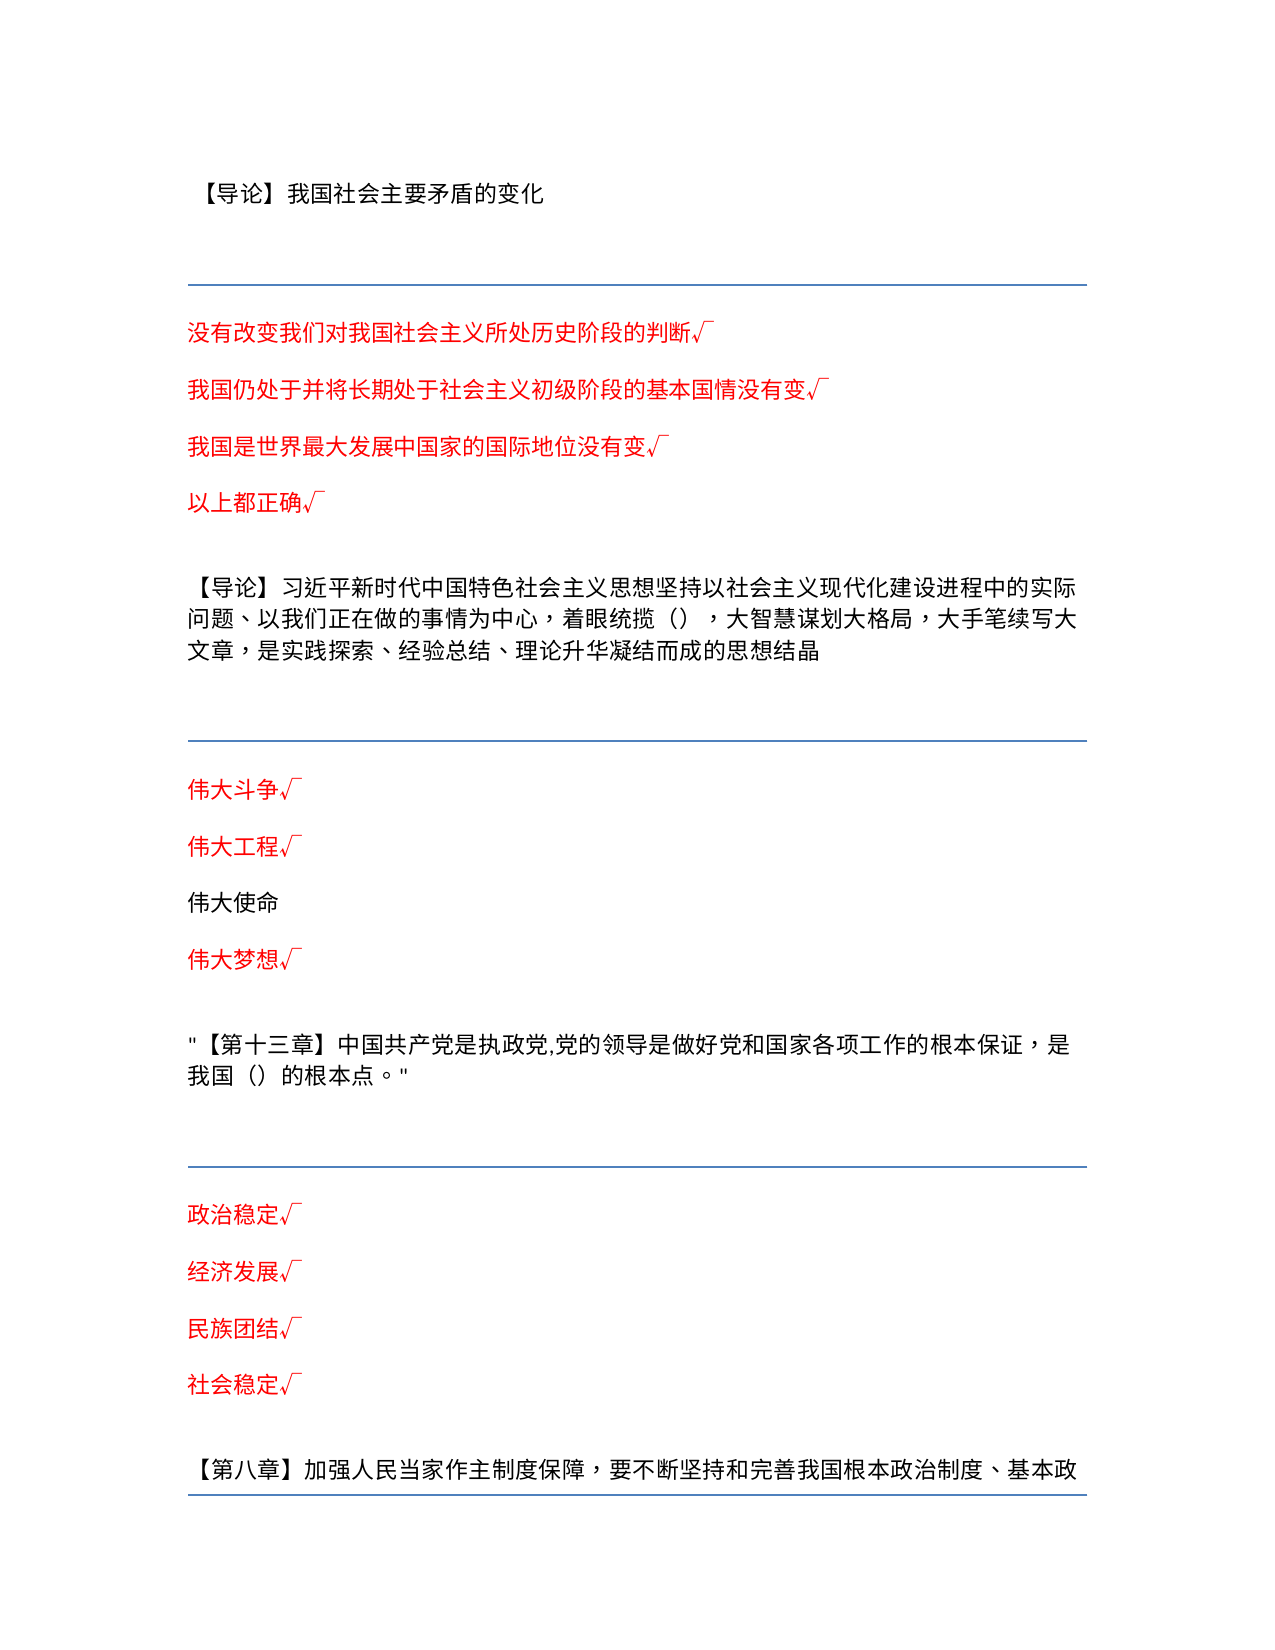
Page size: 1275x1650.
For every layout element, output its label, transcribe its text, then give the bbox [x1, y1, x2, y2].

text 民族团结√ [187, 1313, 1087, 1344]
title 【导论】我国社会主要矛盾的变化 [187, 150, 1087, 286]
text 我国仍处于并将长期处于社会主义初级阶段的基本国情没有变√ [187, 374, 1087, 405]
text 我国是世界最大发展中国家的国际地位没有变√ [187, 431, 1087, 462]
text 伟大梦想√ [187, 944, 1087, 975]
text 以上都正确√ [187, 487, 1087, 519]
text 伟大使命 [187, 887, 1087, 918]
title "【第十三章】中国共产党是执政党,党的领导是做好党和国家各项工作的根本保证，是我国（）的根本点。" [187, 1001, 1087, 1168]
text 伟大斗争√ [187, 774, 1087, 805]
title 【导论】习近平新时代中国特色社会主义思想坚持以社会主义现代化建设进程中的实际问题、以我们正在做的事情为中心，着眼统揽（），大智慧谋划大格局，大手笔续写大文章，是实践探索、经验总结、理论升华凝结而成的思想结晶 [187, 544, 1087, 742]
text 伟大工程√ [187, 831, 1087, 862]
text 政治稳定√ [187, 1199, 1087, 1230]
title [187, 1426, 1087, 1496]
text 社会稳定√ [187, 1369, 1087, 1401]
text 经济发展√ [187, 1256, 1087, 1287]
text 没有改变我们对我国社会主义所处历史阶段的判断√ [187, 317, 1087, 348]
